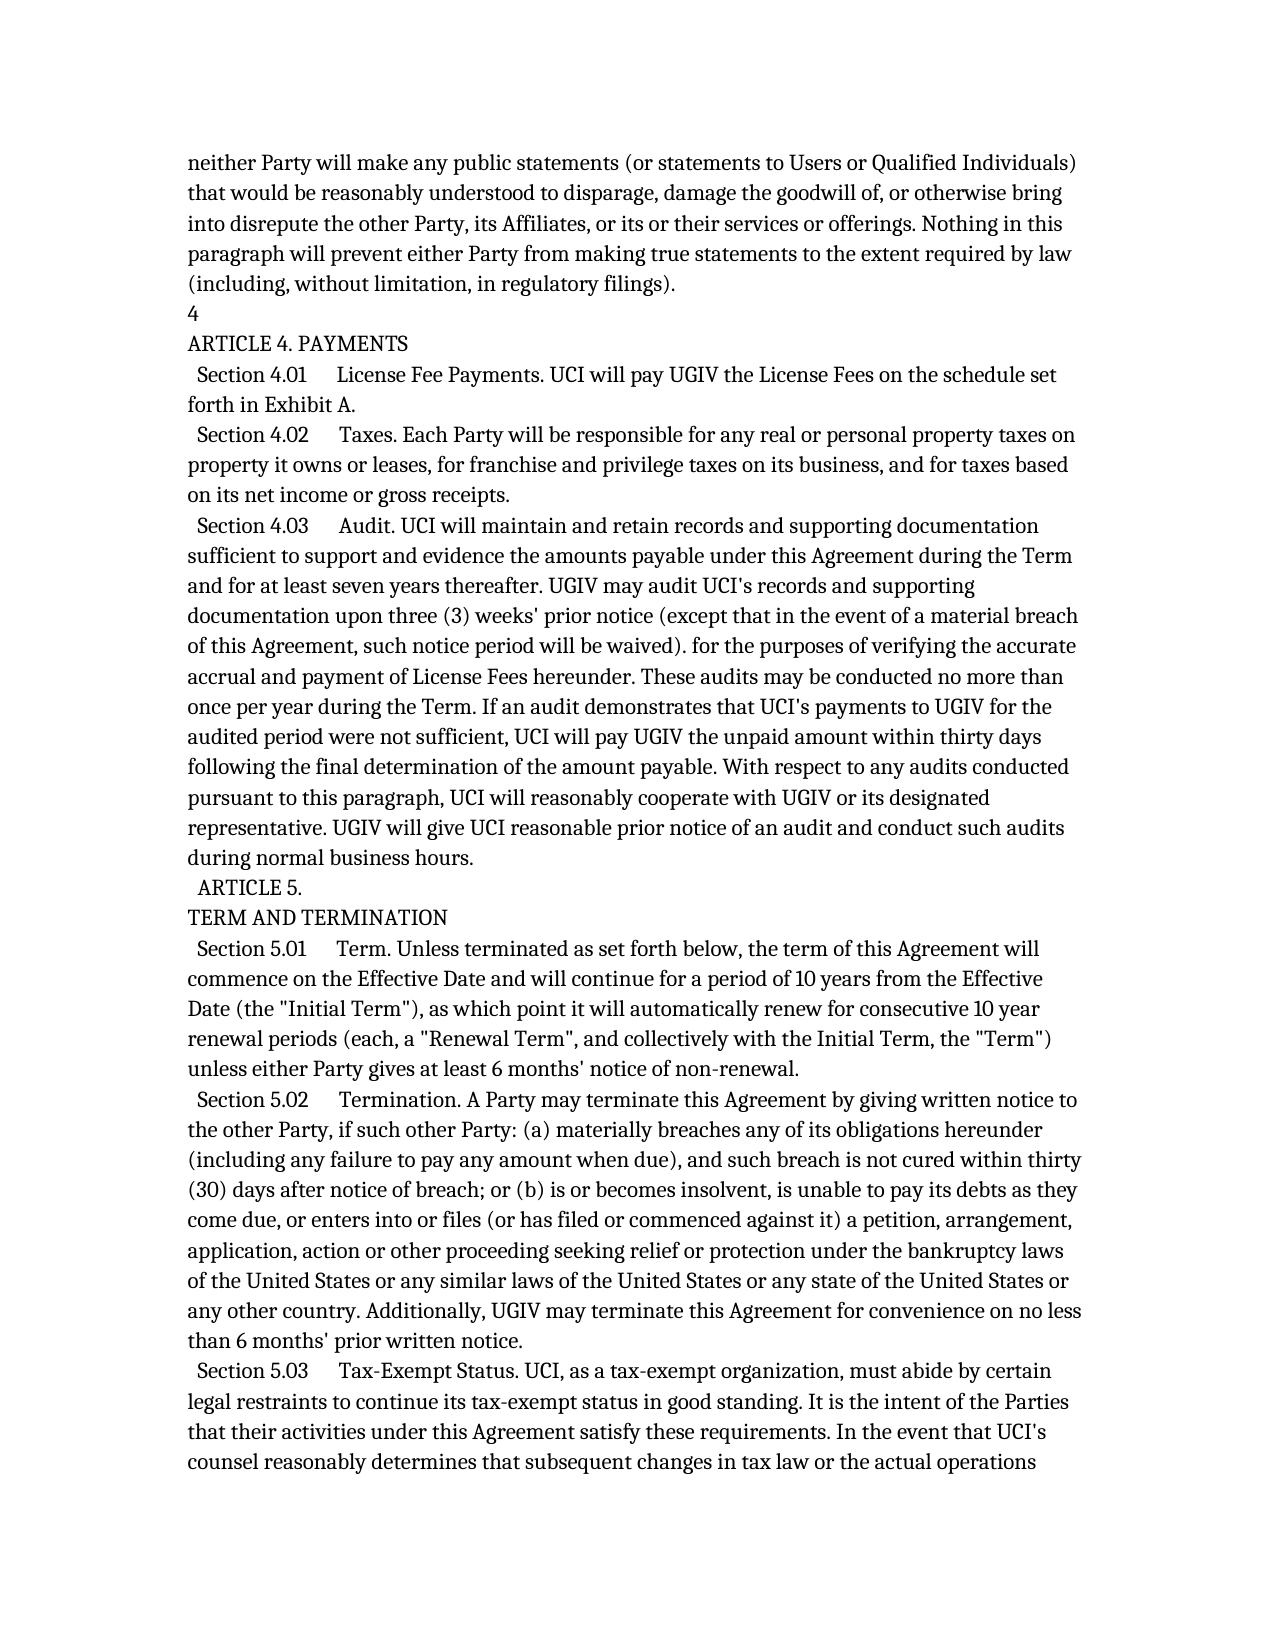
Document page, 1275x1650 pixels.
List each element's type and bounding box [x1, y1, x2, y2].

text [187, 150, 1087, 1475]
